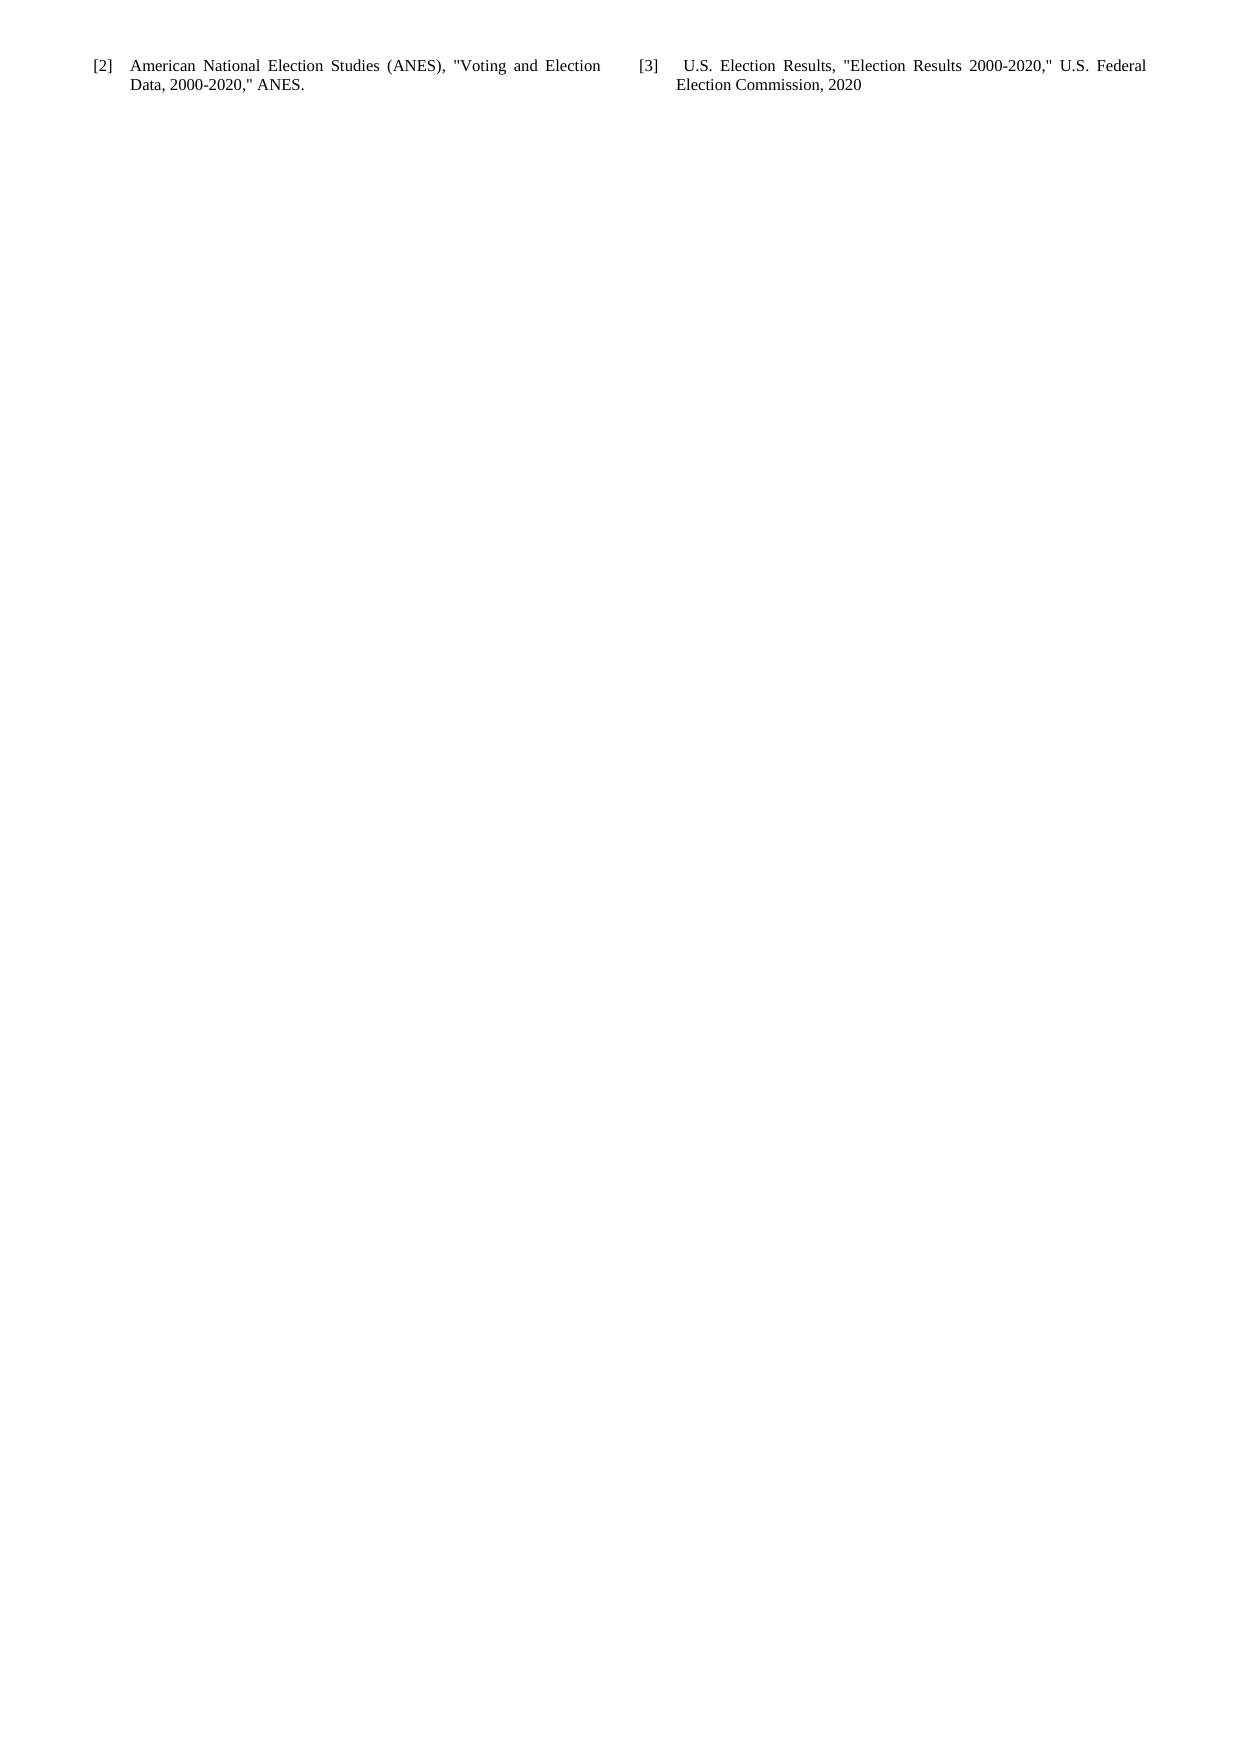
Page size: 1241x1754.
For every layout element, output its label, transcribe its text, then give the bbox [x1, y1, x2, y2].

text U.S. Election Results, "Election Results 2000-2020," U.S. Federal Election Commission, 2020 [639, 56, 1147, 94]
text American National Election Studies (ANES), "Voting and Election Data, 2000-2020," ANES. [93, 56, 601, 94]
